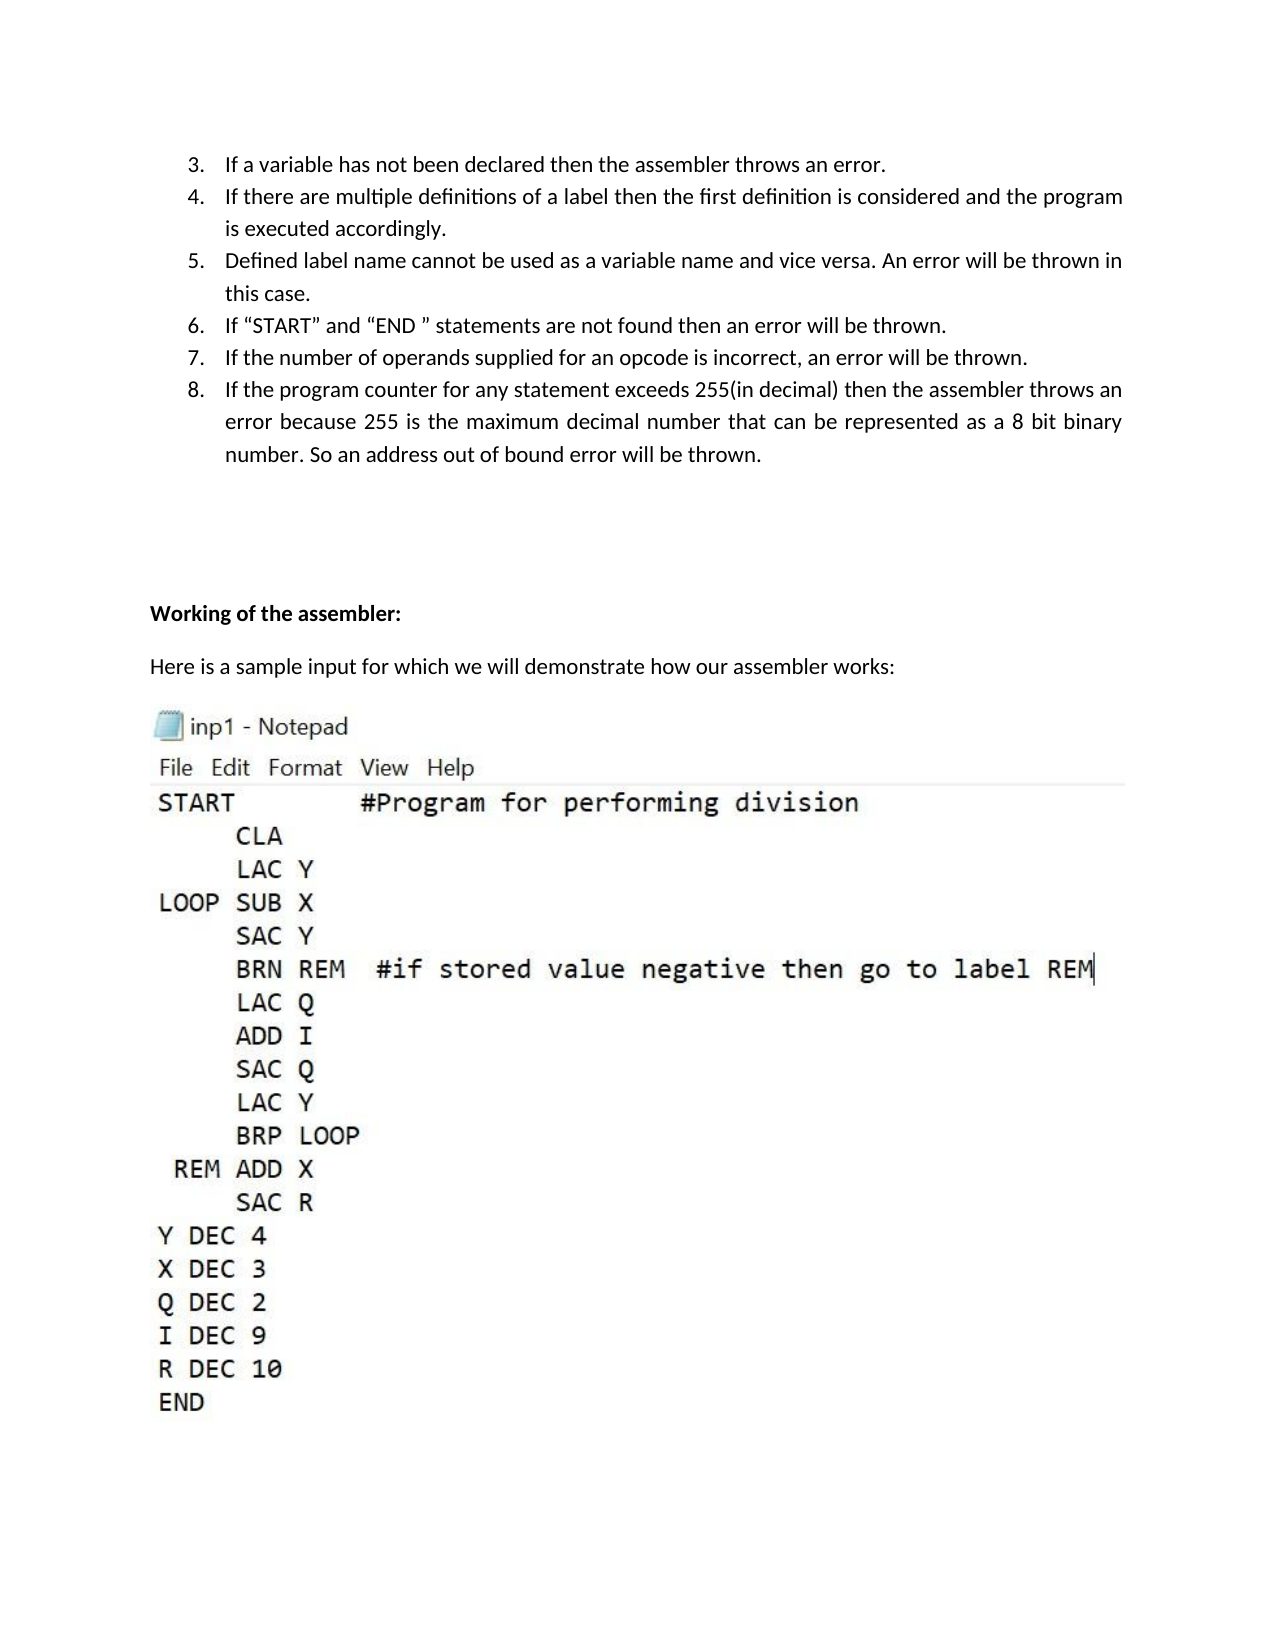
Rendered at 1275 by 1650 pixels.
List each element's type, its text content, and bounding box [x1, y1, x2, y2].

text Here is a sample input for which we will demonstrate how our assembler works: [150, 652, 1125, 680]
list If “START” and “END ” statements are not found then an error will be thrown. [187, 311, 1125, 339]
text Working of the assembler: [150, 599, 1125, 627]
list If a variable has not been declared then the assembler throws an error. [187, 150, 1125, 178]
list If the program counter for any statement exceeds 255(in decimal) then the assembler throws an error because 255 is the maximum decimal number that can be represented as a 8 bit binary number. So an address out of bound error will be thrown. [187, 375, 1125, 468]
picture [150, 704, 1125, 1461]
list Defined label name cannot be used as a variable name and vice versa. An error will be thrown in this case. [187, 247, 1125, 307]
list If the number of operands supplied for an opcode is incorrect, an error will be thrown. [187, 343, 1125, 371]
list If there are multiple definitions of a label then the first definition is considered and the program is executed accordingly. [187, 182, 1125, 242]
